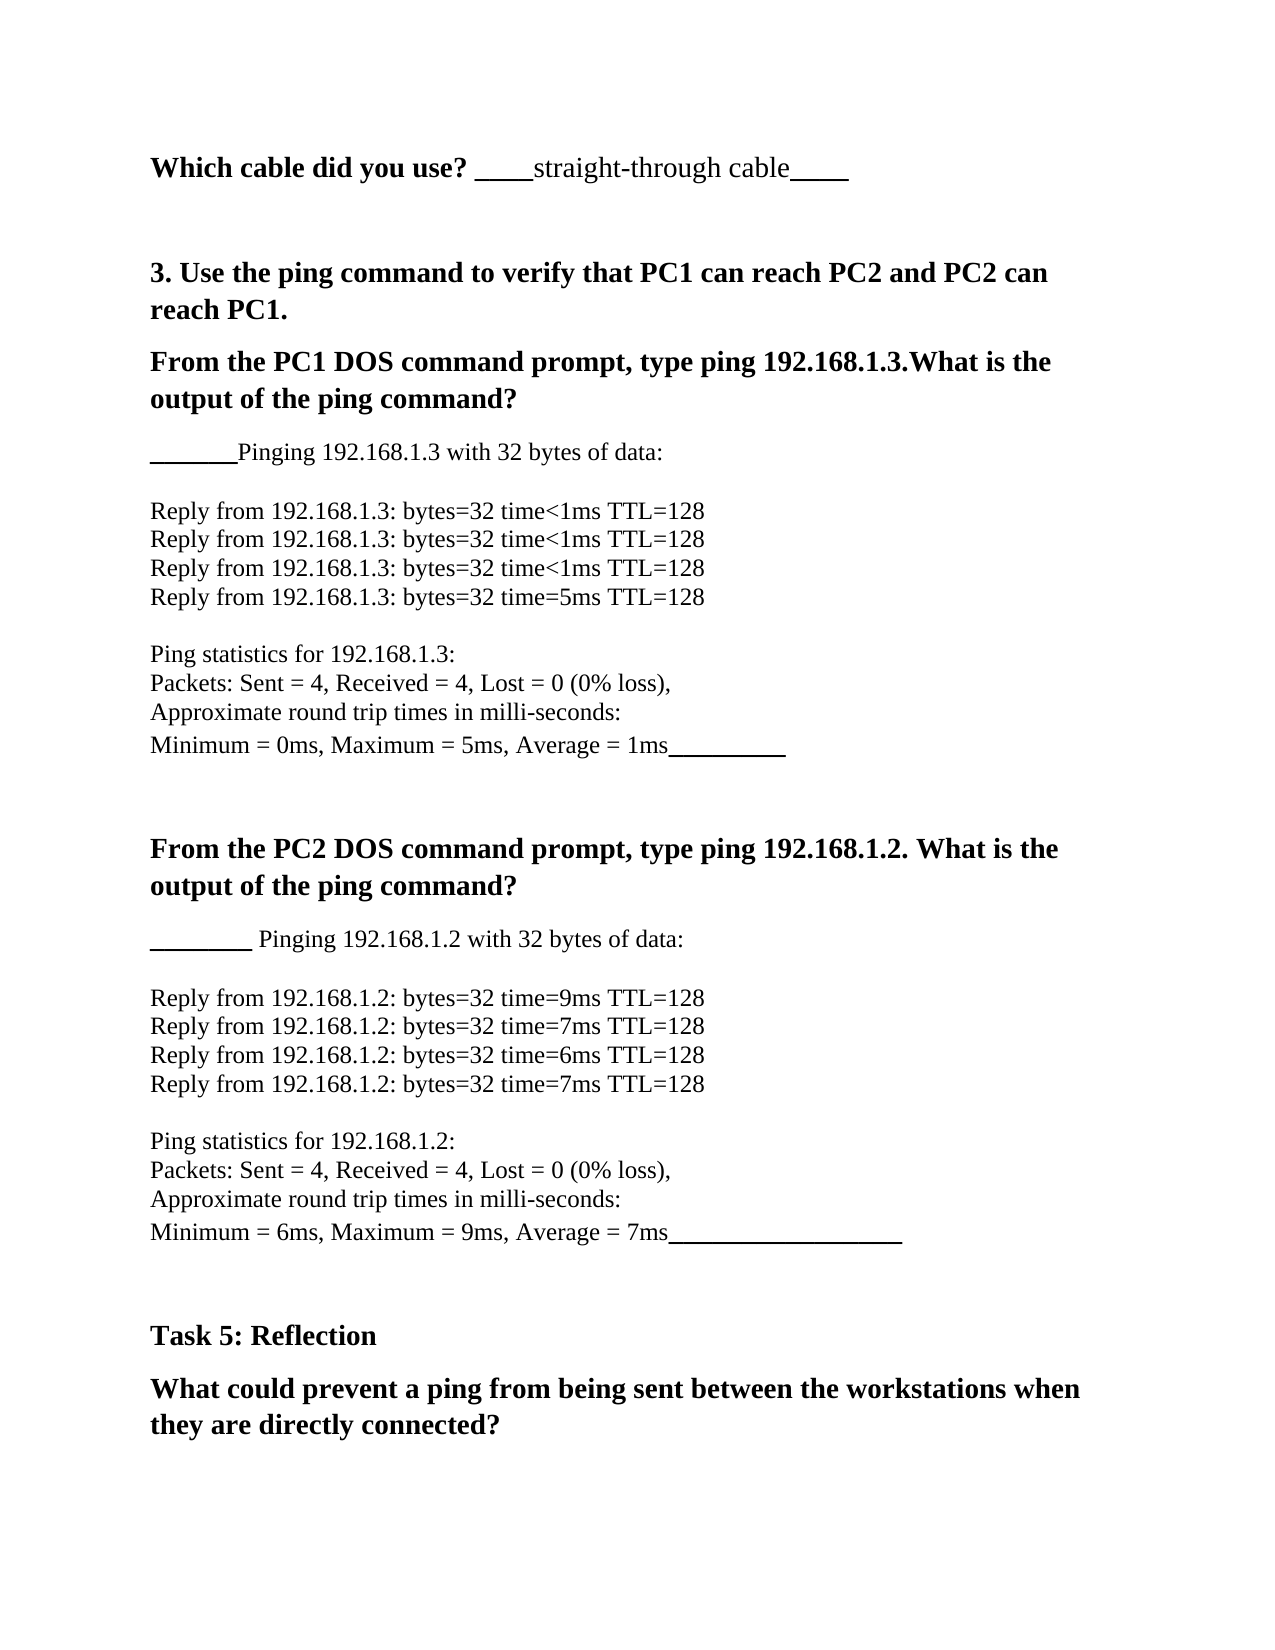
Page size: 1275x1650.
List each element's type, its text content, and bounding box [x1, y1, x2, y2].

text Ping statistics for 192.168.1.2: [150, 1126, 1125, 1155]
text Reply from 192.168.1.3: bytes=32 time<1ms TTL=128 [150, 524, 1125, 553]
text Reply from 192.168.1.3: bytes=32 time<1ms TTL=128 [150, 553, 1125, 582]
text Approximate round trip times in milli-seconds: [150, 697, 1125, 726]
text Minimum = 6ms, Maximum = 9ms, Average = 7ms________________ [150, 1213, 1125, 1246]
text Packets: Sent = 4, Received = 4, Lost = 0 (0% loss), [150, 668, 1125, 697]
text Reply from 192.168.1.2: bytes=32 time=7ms TTL=128 [150, 1069, 1125, 1098]
text From the PC2 DOS command prompt, type ping 192.168.1.2. What is the output of the ping command? [150, 831, 1125, 901]
text Reply from 192.168.1.3: bytes=32 time=5ms TTL=128 [150, 582, 1125, 611]
text Reply from 192.168.1.2: bytes=32 time=9ms TTL=128 [150, 983, 1125, 1011]
text ______Pinging 192.168.1.3 with 32 bytes of data: [150, 433, 1125, 467]
text What could prevent a ping from being sent between the workstations when they are directly connected? [150, 1371, 1125, 1441]
text Ping statistics for 192.168.1.3: [150, 639, 1125, 668]
text Reply from 192.168.1.2: bytes=32 time=6ms TTL=128 [150, 1040, 1125, 1069]
text _______ Pinging 192.168.1.2 with 32 bytes of data: [150, 920, 1125, 954]
text Minimum = 0ms, Maximum = 5ms, Average = 1ms________ [150, 726, 1125, 759]
text Packets: Sent = 4, Received = 4, Lost = 0 (0% loss), [150, 1155, 1125, 1184]
text Reply from 192.168.1.3: bytes=32 time<1ms TTL=128 [150, 496, 1125, 524]
text Which cable did you use? ____straight-through cable____ [150, 150, 1125, 183]
text From the PC1 DOS command prompt, type ping 192.168.1.3.What is the output of the ping command? [150, 344, 1125, 414]
text Reply from 192.168.1.2: bytes=32 time=7ms TTL=128 [150, 1011, 1125, 1040]
text 3. Use the ping command to verify that PC1 can reach PC2 and PC2 can reach PC1. [150, 256, 1125, 325]
text Task 5: Reflection [150, 1318, 1125, 1352]
text Approximate round trip times in milli-seconds: [150, 1184, 1125, 1213]
